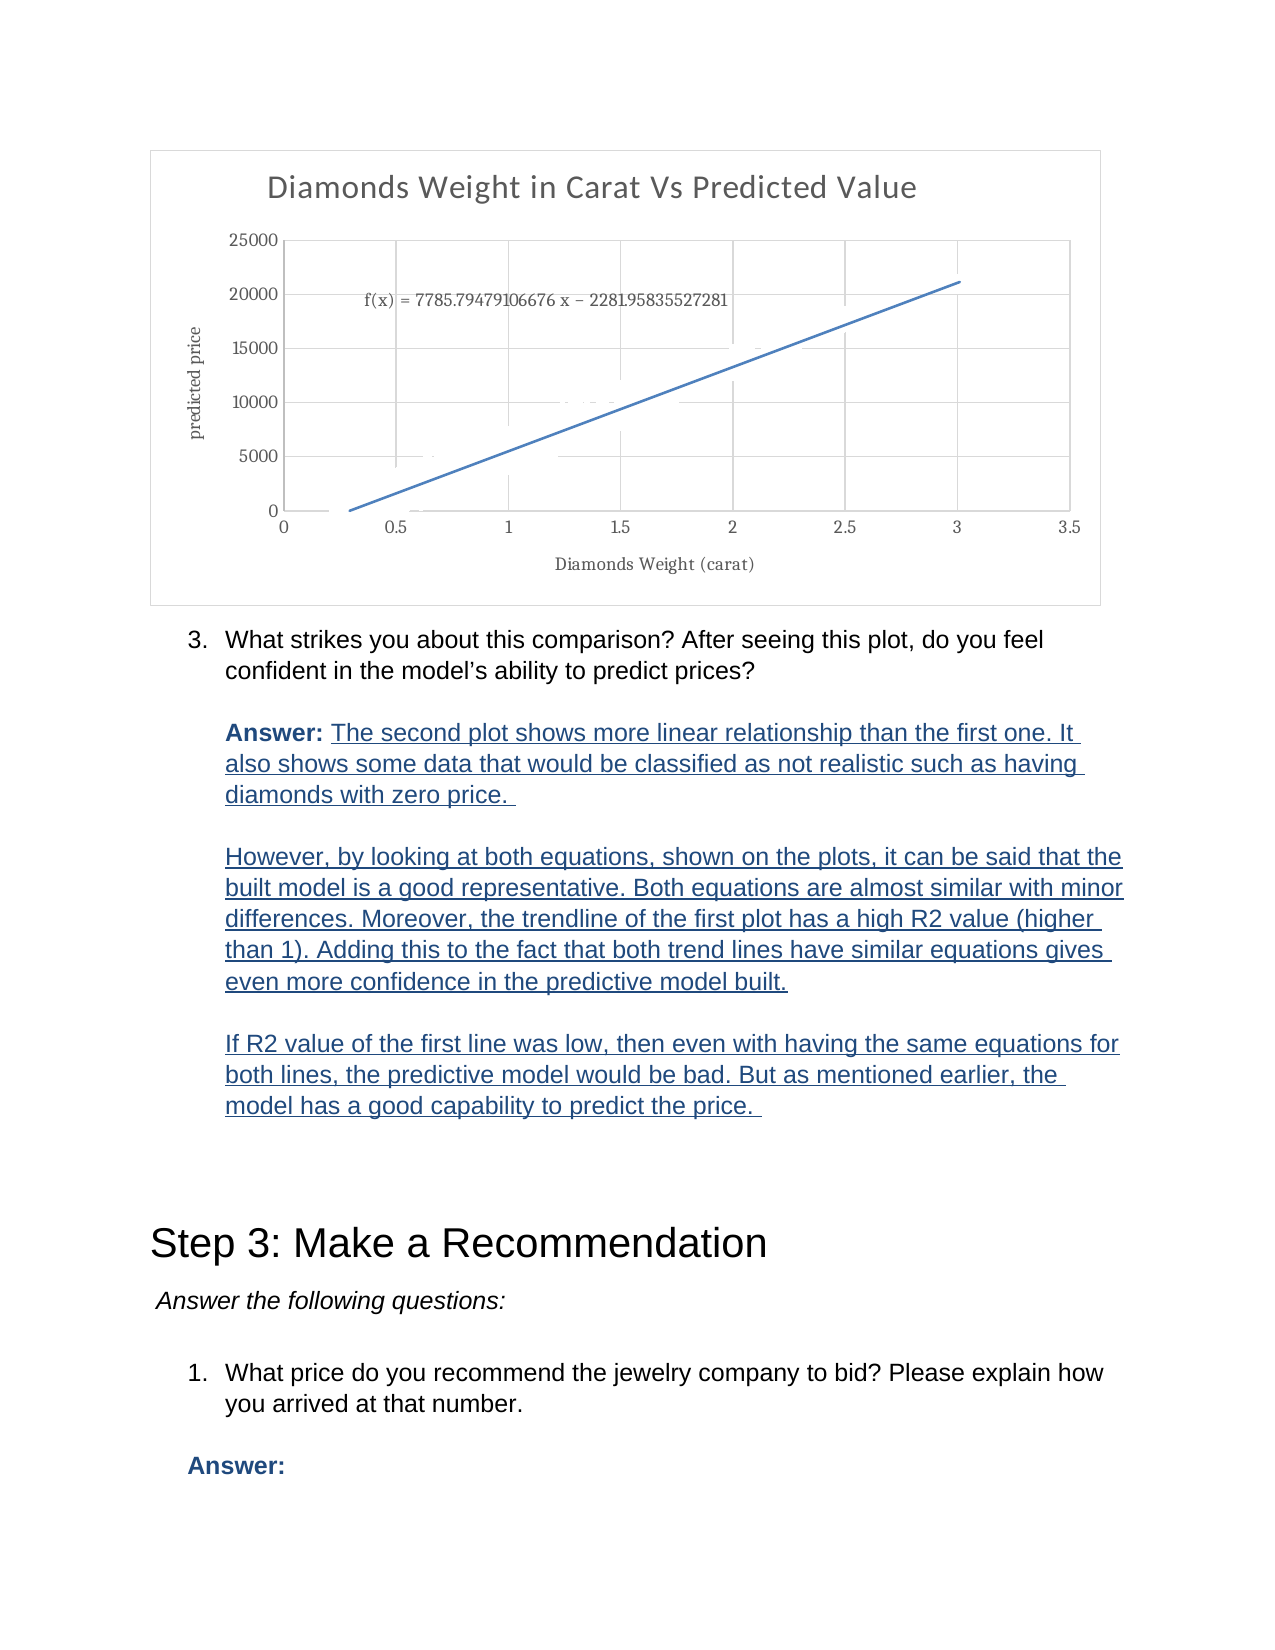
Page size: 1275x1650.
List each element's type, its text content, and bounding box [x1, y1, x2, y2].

list What price do you recommend the jewelry company to bid? Please explain how you arrived at that number. [187, 1358, 1125, 1418]
list Answer: [187, 1451, 1120, 1480]
list Answer: The second plot shows more linear relationship than the first one. It also shows some data that would be classified as not realistic such as having diamonds with zero price. [225, 718, 1125, 809]
subtitle Step 3: Make a Recommendation [149, 1218, 1125, 1266]
list What strikes you about this comparison? After seeing this plot, do you feel confident in the model’s ability to predict prices? [187, 625, 1125, 685]
text Answer the following questions: [149, 1286, 1120, 1315]
list If R2 value of the first line was low, then even with having the same equations for both lines, the predictive model would be bad. But as mentioned earlier, the model has a good capability to predict the price. [225, 1028, 1125, 1119]
list However, by looking at both equations, shown on the plots, it can be said that the built model is a good representative. Both equations are almost similar with minor differences. Moreover, the trendline of the first plot has a high R2 value (higher than 1). Adding this to the fact that both trend lines have similar equations gives even more confidence in the predictive model built. [225, 842, 1125, 995]
